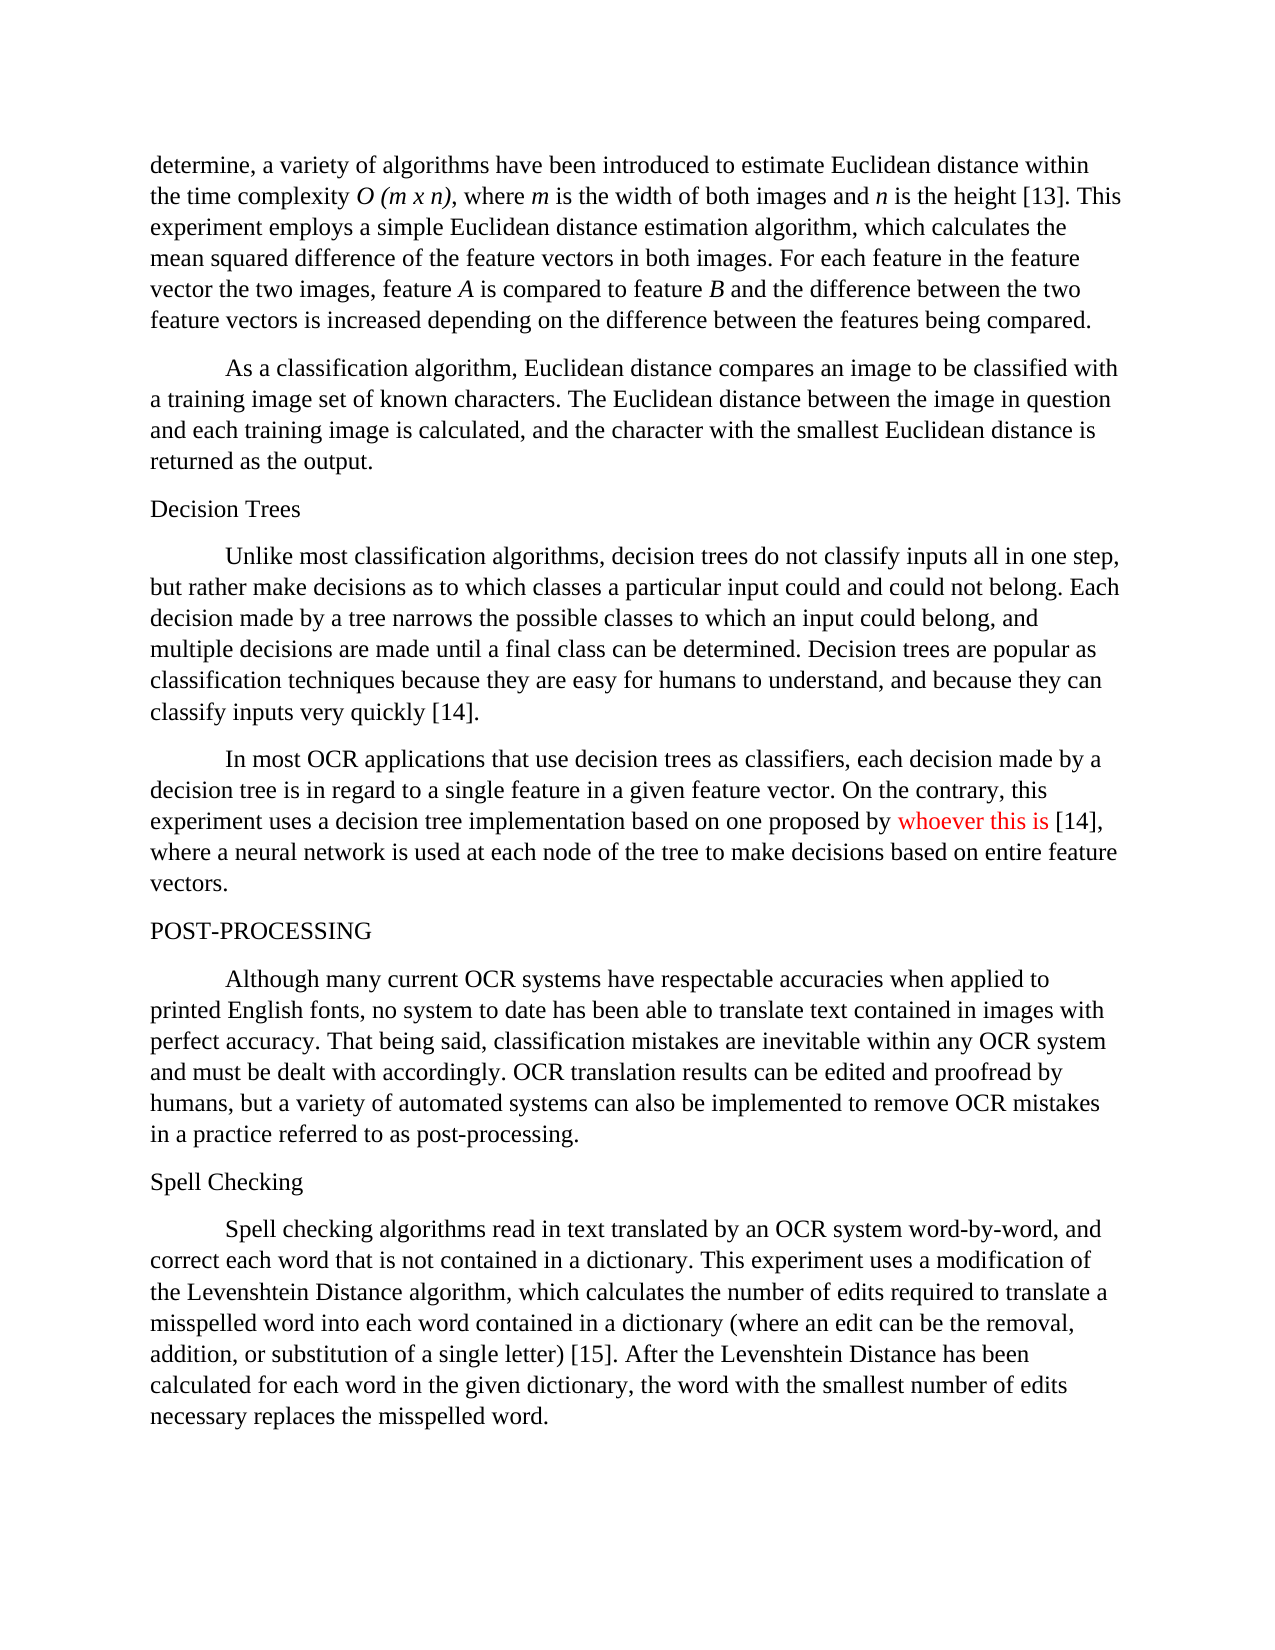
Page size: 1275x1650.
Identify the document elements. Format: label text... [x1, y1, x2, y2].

text Although many current OCR systems have respectable accuracies when applied to printed English fonts, no system to date has been able to translate text contained in images with perfect accuracy. That being said, classification mistakes are inevitable within any OCR system and must be dealt with accordingly. OCR translation results can be edited and proofread by humans, but a variety of automated systems can also be implemented to remove OCR mistakes in a practice referred to as post-processing. [150, 964, 1125, 1148]
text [150, 150, 1125, 334]
text As a classification algorithm, Euclidean distance compares an image to be classified with a training image set of known characters. The Euclidean distance between the image in question and each training image is calculated, and the character with the smallest Euclidean distance is returned as the output. [150, 353, 1125, 475]
text In most OCR applications that use decision trees as classifiers, each decision made by a decision tree is in regard to a single feature in a given feature vector. On the contrary, this experiment uses a decision tree implementation based on one proposed by whoever this is [14], where a neural network is used at each node of the tree to make decisions based on entire feature vectors. [150, 744, 1125, 897]
text POST-PROCESSING [150, 916, 1125, 945]
text Decision Trees [150, 494, 1125, 522]
text Unlike most classification algorithms, decision trees do not classify inputs all in one step, but rather make decisions as to which classes a particular input could and could not belong. Each decision made by a tree narrows the possible classes to which an input could belong, and multiple decisions are made until a final class can be determined. Decision trees are popular as classification techniques because they are easy for humans to understand, and because they can classify inputs very quickly [14]. [150, 541, 1125, 725]
text Spell Checking [150, 1167, 1125, 1196]
text Spell checking algorithms read in text translated by an OCR system word-by-word, and correct each word that is not contained in a dictionary. This experiment uses a modification of the Levenshtein Distance algorithm, which calculates the number of edits required to translate a misspelled word into each word contained in a dictionary (where an edit can be the removal, addition, or substitution of a single letter) [15]. After the Levenshtein Distance has been calculated for each word in the given dictionary, the word with the smallest number of edits necessary replaces the misspelled word. [150, 1214, 1125, 1429]
